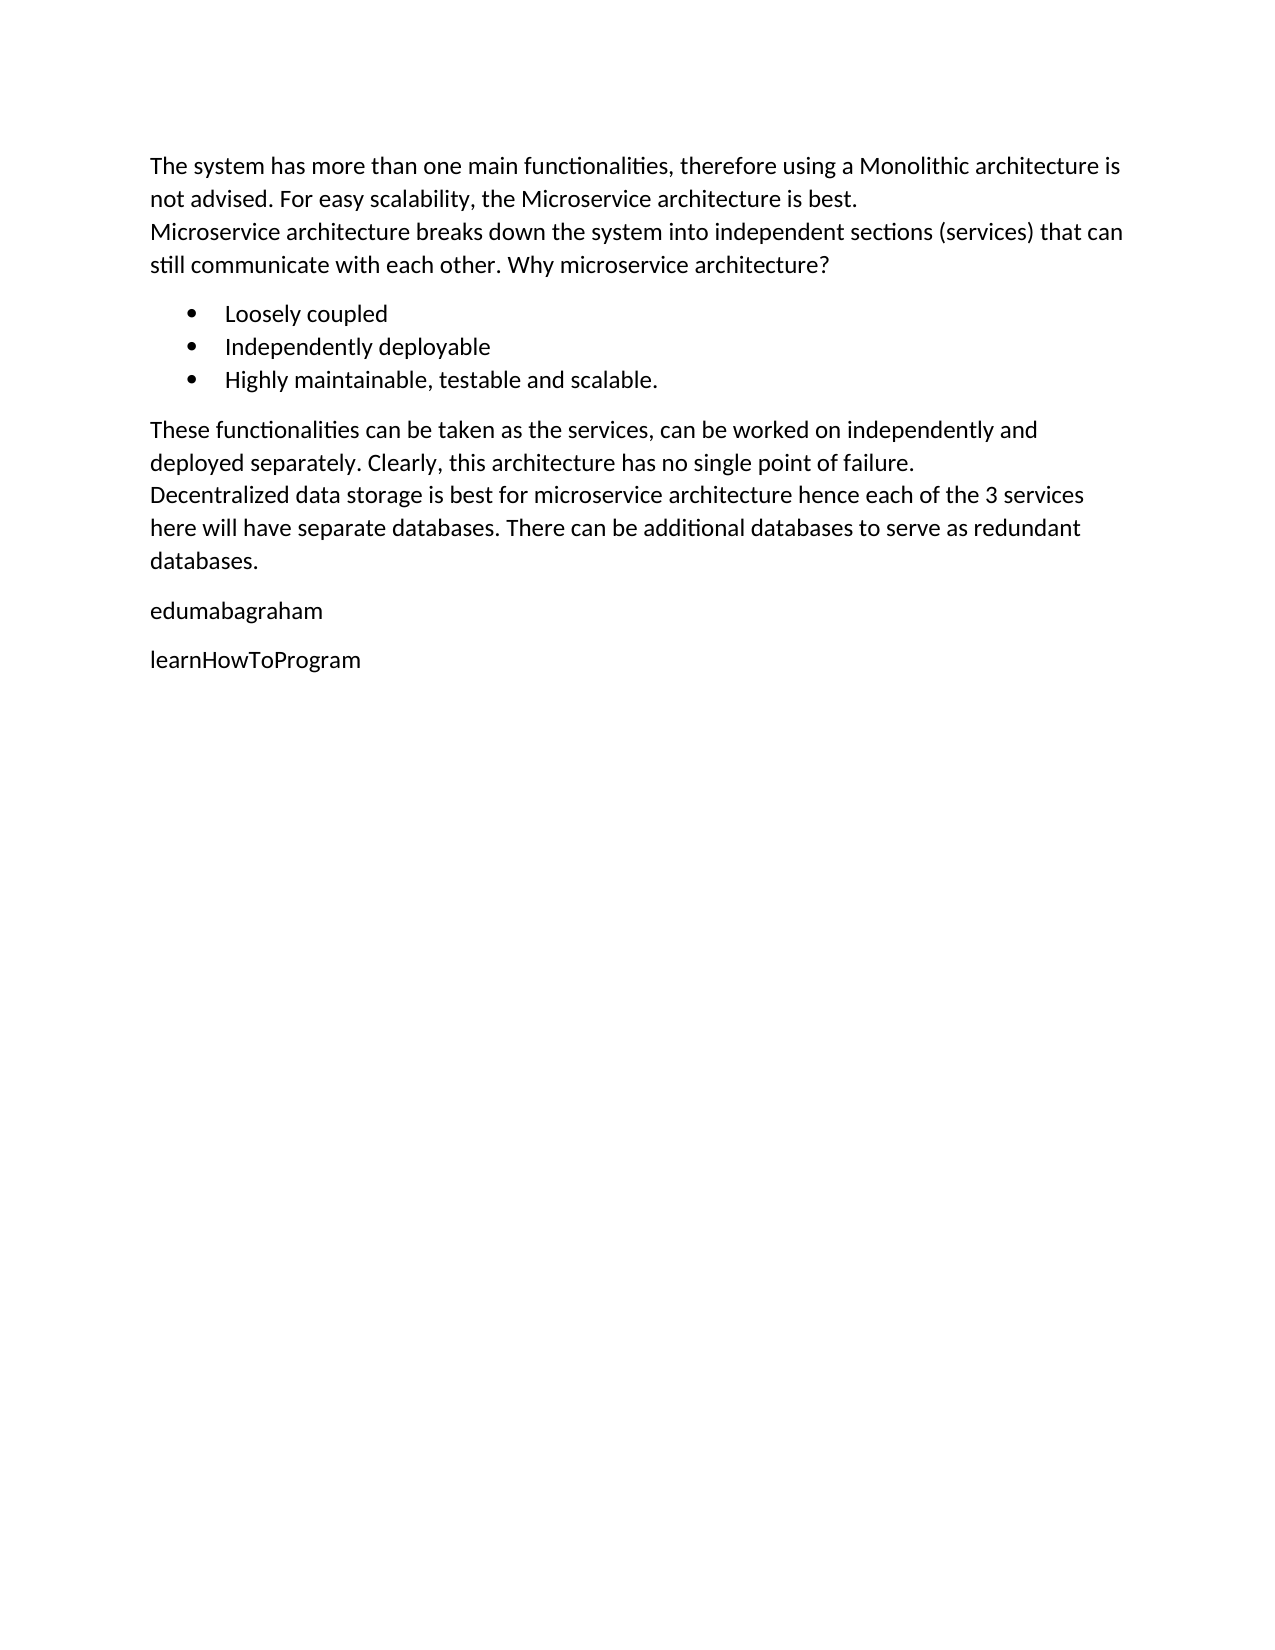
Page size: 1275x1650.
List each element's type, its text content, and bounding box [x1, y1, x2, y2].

text learnHowToProgram [150, 644, 1125, 675]
text edumabagraham [150, 595, 1125, 626]
list Highly maintainable, testable and scalable. [187, 364, 1125, 395]
list Loosely coupled [187, 298, 1125, 329]
text These functionalities can be taken as the services, can be worked on independently and deployed separately. Clearly, this architecture has no single point of failure. Decentralized data storage is best for microservice architecture hence each of the 3 services here will have separate databases. There can be additional databases to serve as redundant databases. [150, 414, 1125, 576]
text The system has more than one main functionalities, therefore using a Monolithic architecture is not advised. For easy scalability, the Microservice architecture is best. Microservice architecture breaks down the system into independent sections (services) that can still communicate with each other. Why microservice architecture? [150, 150, 1125, 279]
list Independently deployable [187, 331, 1125, 362]
